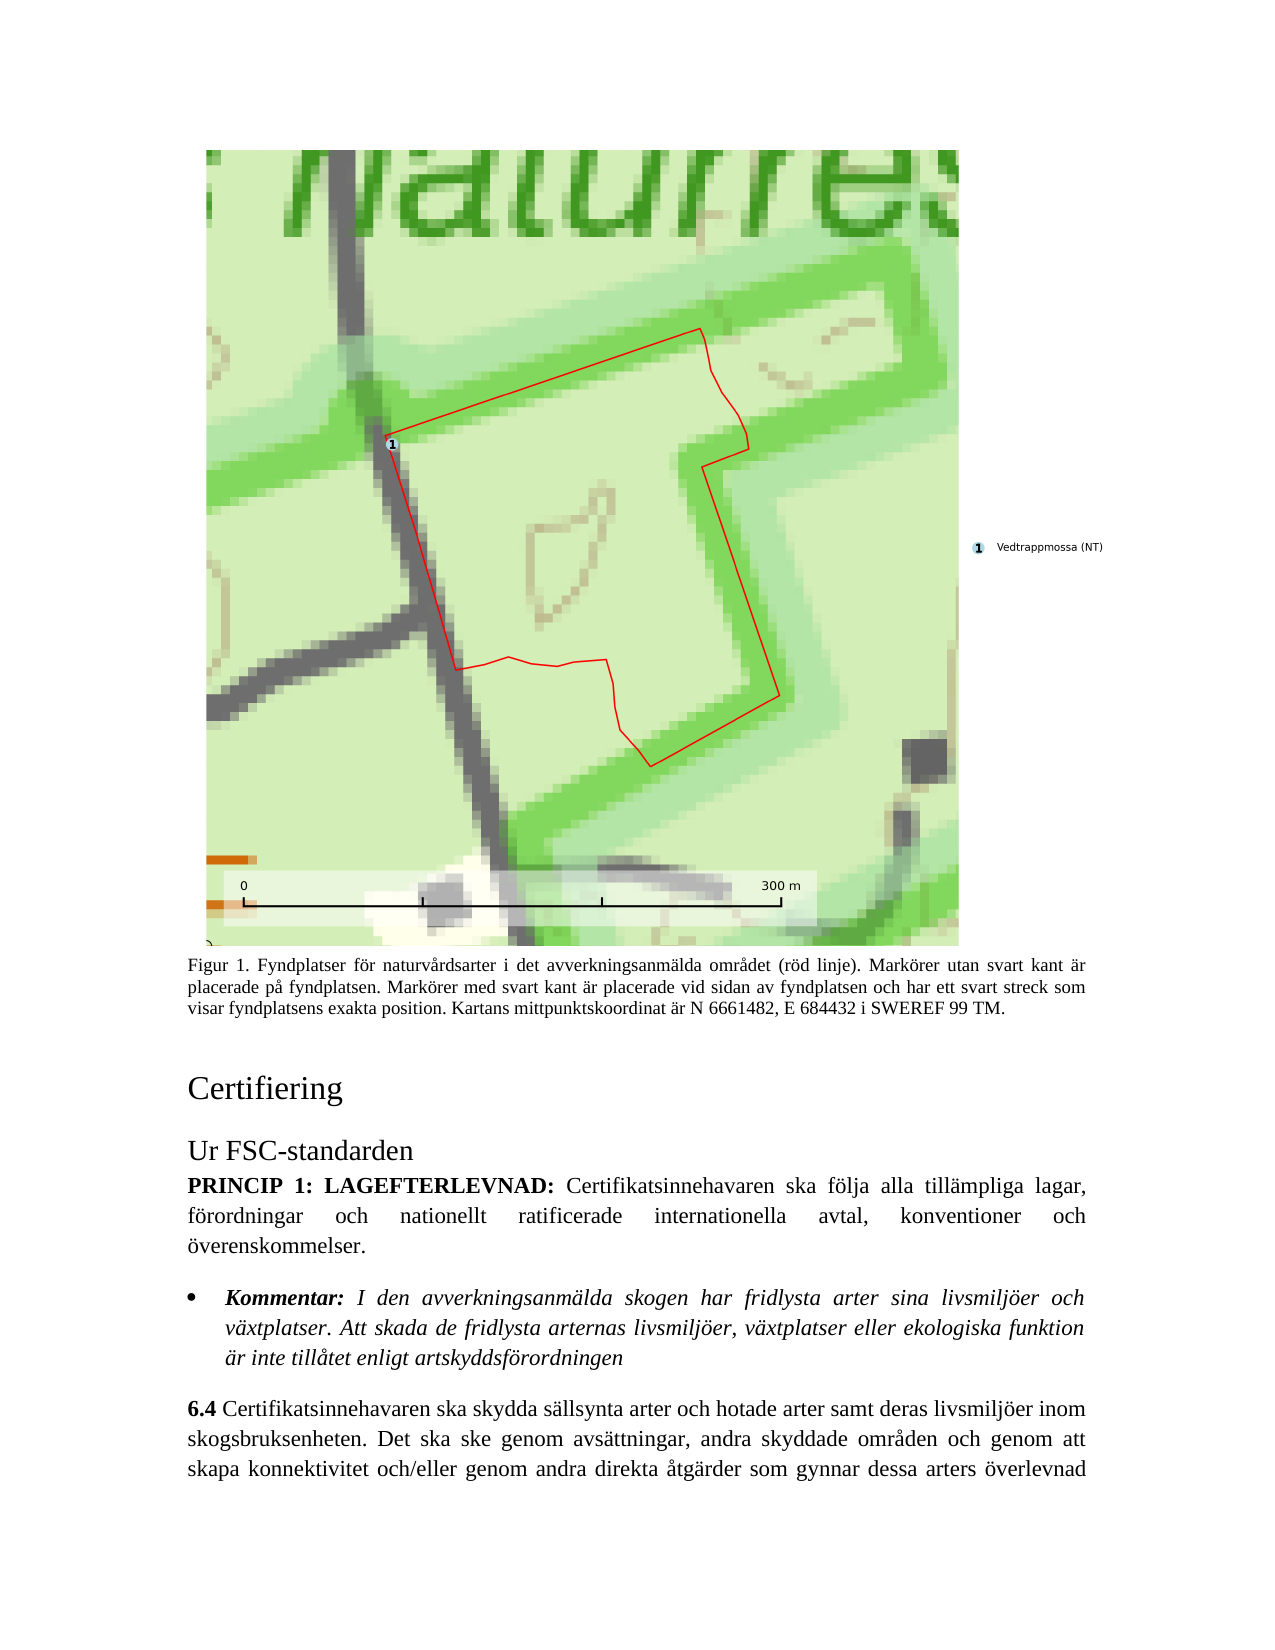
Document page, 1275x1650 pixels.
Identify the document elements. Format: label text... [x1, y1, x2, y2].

text Figur 1. Fyndplatser för naturvårdsarter i det avverkningsanmälda området (röd linje). Markörer utan svart kant är placerade på fyndplatsen. Markörer med svart kant är placerade vid sidan av fyndplatsen och har ett svart streck som visar fyndplatsens exakta position. Kartans mittpunktskoordinat är N 6661482, E 684432 i SWEREF 99 TM. [187, 954, 1087, 1019]
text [187, 1395, 1087, 1482]
list Kommentar: I den avverkningsanmälda skogen har fridlysta arter sina livsmiljöer och växtplatser. Att skada de fridlysta arternas livsmiljöer, växtplatser eller ekologiska funktion är inte tillåtet enligt artskyddsförordningen [187, 1283, 1087, 1370]
picture [206, 150, 1107, 946]
subtitle Ur FSC-standarden [187, 1133, 1087, 1167]
subtitle Certifiering [187, 1069, 1087, 1107]
text PRINCIP 1: LAGEFTERLEVNAD: Certifikatsinnehavaren ska följa alla tillämpliga lagar, förordningar och nationellt ratificerade internationella avtal, konventioner och överenskommelser. [187, 1172, 1087, 1259]
